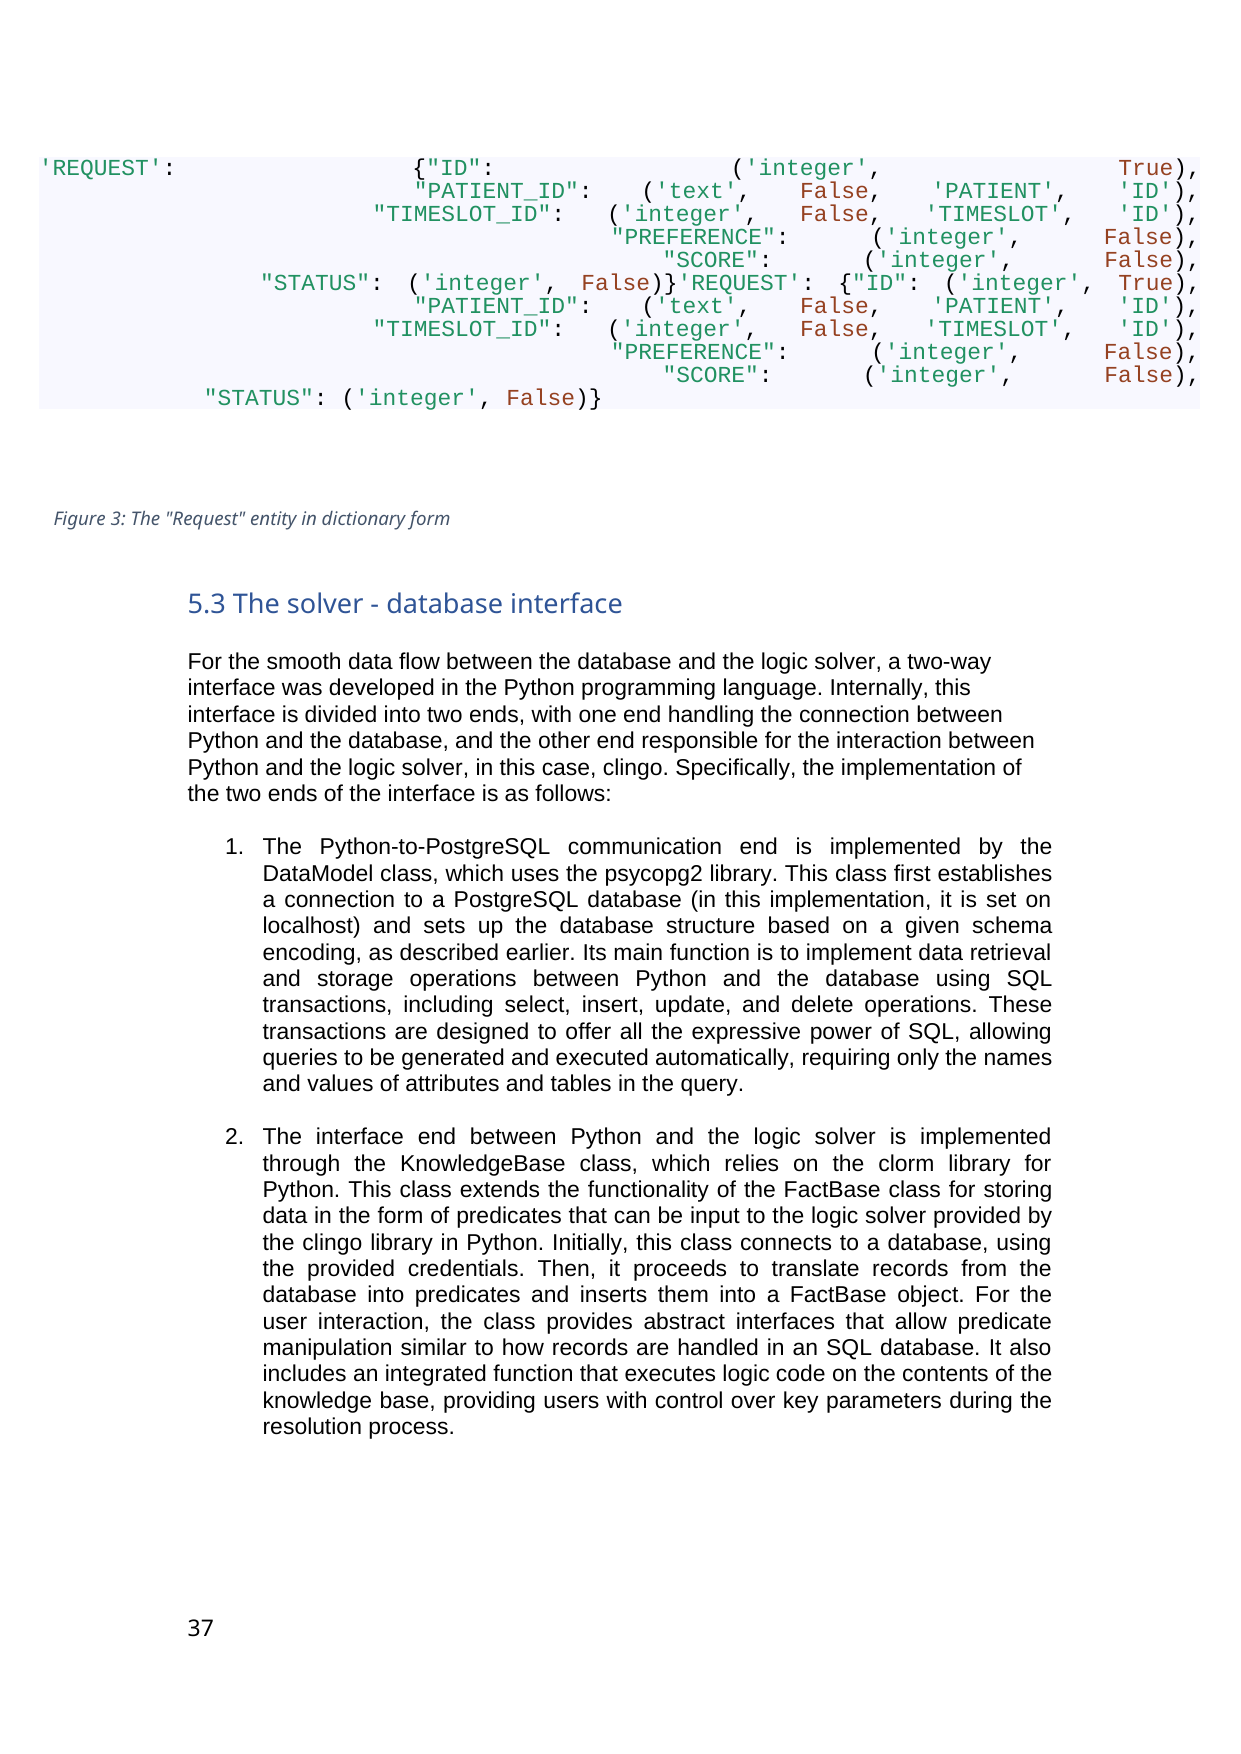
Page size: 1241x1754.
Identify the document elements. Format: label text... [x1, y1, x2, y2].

subtitle 5.3 The solver - database interface [187, 584, 1053, 621]
text For the smooth data flow between the database and the logic solver, a two-way interface was developed in the Python programming language. Internally, this interface is divided into two ends, with one end handling the connection between Python and the database, and the other end responsible for the interaction between Python and the logic solver, in this case, clingo. Specifically, the implementation of the two ends of the interface is as follows: [187, 648, 1053, 806]
list The Python-to-PostgreSQL communication end is implemented by the DataModel class, which uses the psycopg2 library. This class first establishes a connection to a PostgreSQL database (in this implementation, it is set on localhost) and sets up the database structure based on a given schema encoding, as described earlier. Its main function is to implement data retrieval and storage operations between Python and the database using SQL transactions, including select, insert, update, and delete operations. These transactions are designed to offer all the expressive power of SQL, allowing queries to be generated and executed automatically, requiring only the names and values of attributes and tables in the query. [225, 833, 1053, 1097]
list The interface end between Python and the logic solver is implemented through the KnowledgeBase class, which relies on the clorm library for Python. This class extends the functionality of the FactBase class for storing data in the form of predicates that can be input to the logic solver provided by the clingo library in Python. Initially, this class connects to a database, using the provided credentials. Then, it proceeds to translate records from the database into predicates and inserts them into a FactBase object. For the user interaction, the class provides abstract interfaces that allow predicate manipulation similar to how records are handled in an SQL database. It also includes an integrated function that executes logic code on the contents of the knowledge base, providing users with control over key parameters during the resolution process. [225, 1123, 1053, 1439]
